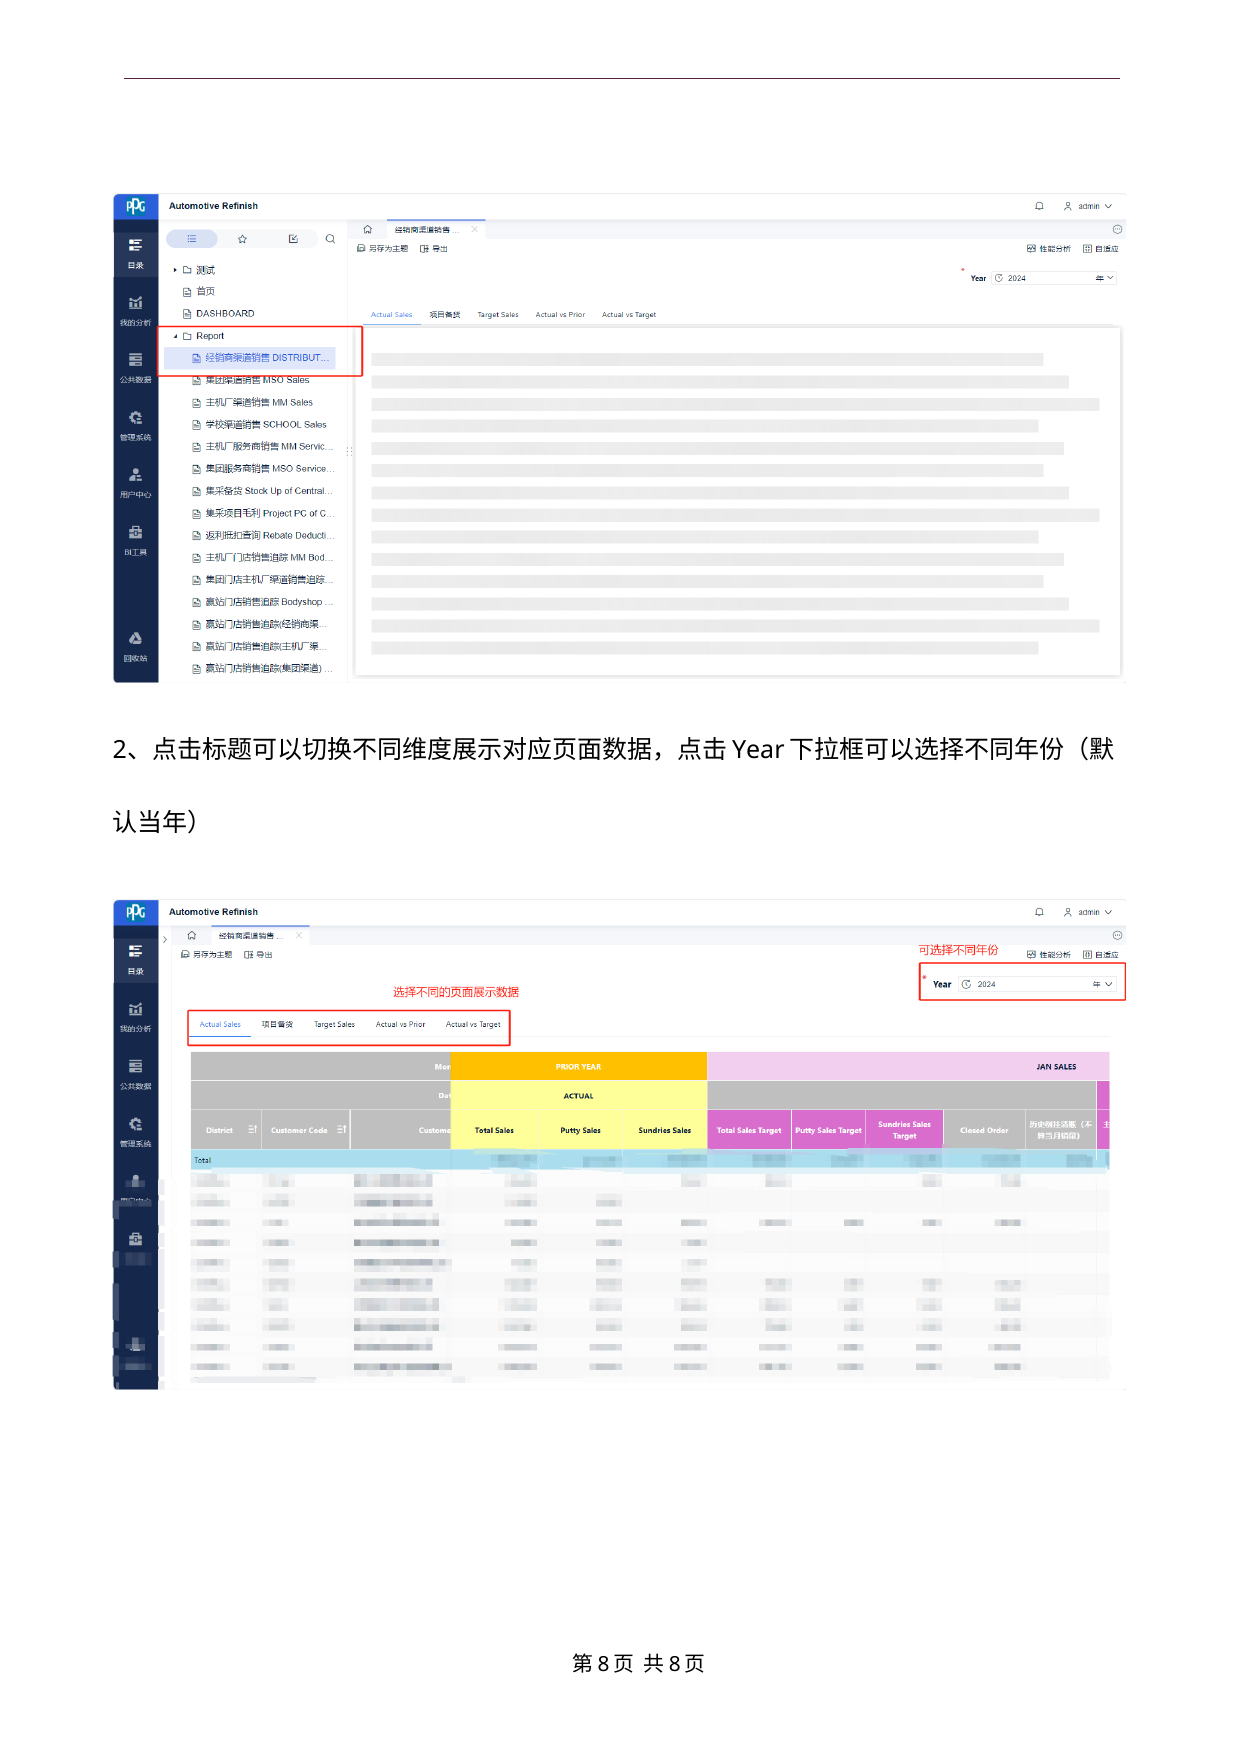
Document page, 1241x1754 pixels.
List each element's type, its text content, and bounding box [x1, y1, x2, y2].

picture [112, 193, 1127, 683]
picture [112, 899, 1127, 1390]
list 点击标题可以切换不同维度展示对应页面数据，点击Year下拉框可以选择不同年份（默认当年） [112, 729, 1128, 838]
